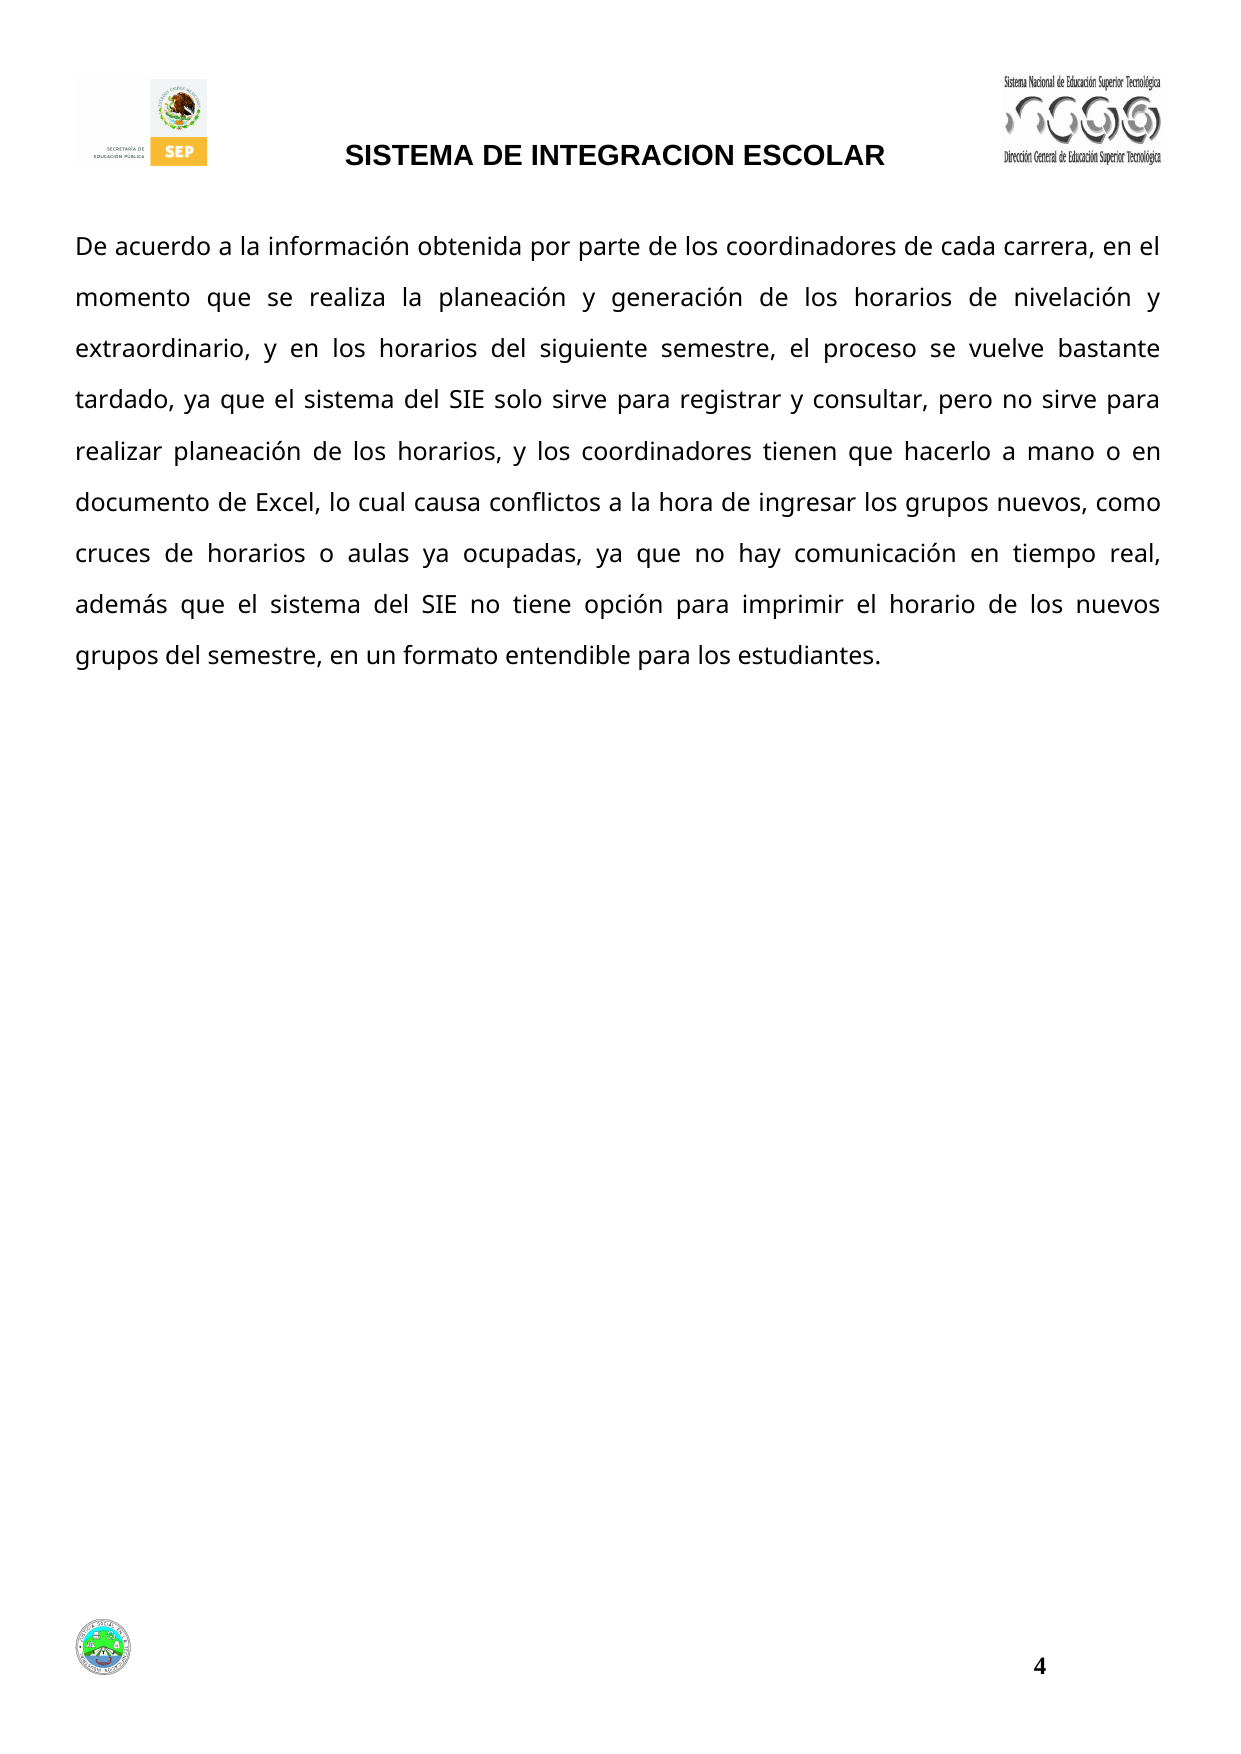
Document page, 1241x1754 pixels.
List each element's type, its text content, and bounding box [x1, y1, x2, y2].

picture [75, 73, 208, 166]
picture [75, 1618, 131, 1675]
text De acuerdo a la información obtenida por parte de los coordinadores de cada carrera, en el momento que se realiza la planeación y generación de los horarios de nivelación y extraordinario, y en los horarios del siguiente semestre, el proceso se vuelve bastante tardado, ya que el sistema del SIE solo sirve para registrar y consultar, pero no sirve para realizar planeación de los horarios, y los coordinadores tienen que hacerlo a mano o en documento de Excel, lo cual causa conflictos a la hora de ingresar los grupos nuevos, como cruces de horarios o aulas ya ocupadas, ya que no hay comunicación en tiempo real, además que el sistema del SIE no tiene opción para imprimir el horario de los nuevos grupos del semestre, en un formato entendible para los estudiantes. [75, 229, 1162, 671]
picture [1002, 73, 1162, 166]
